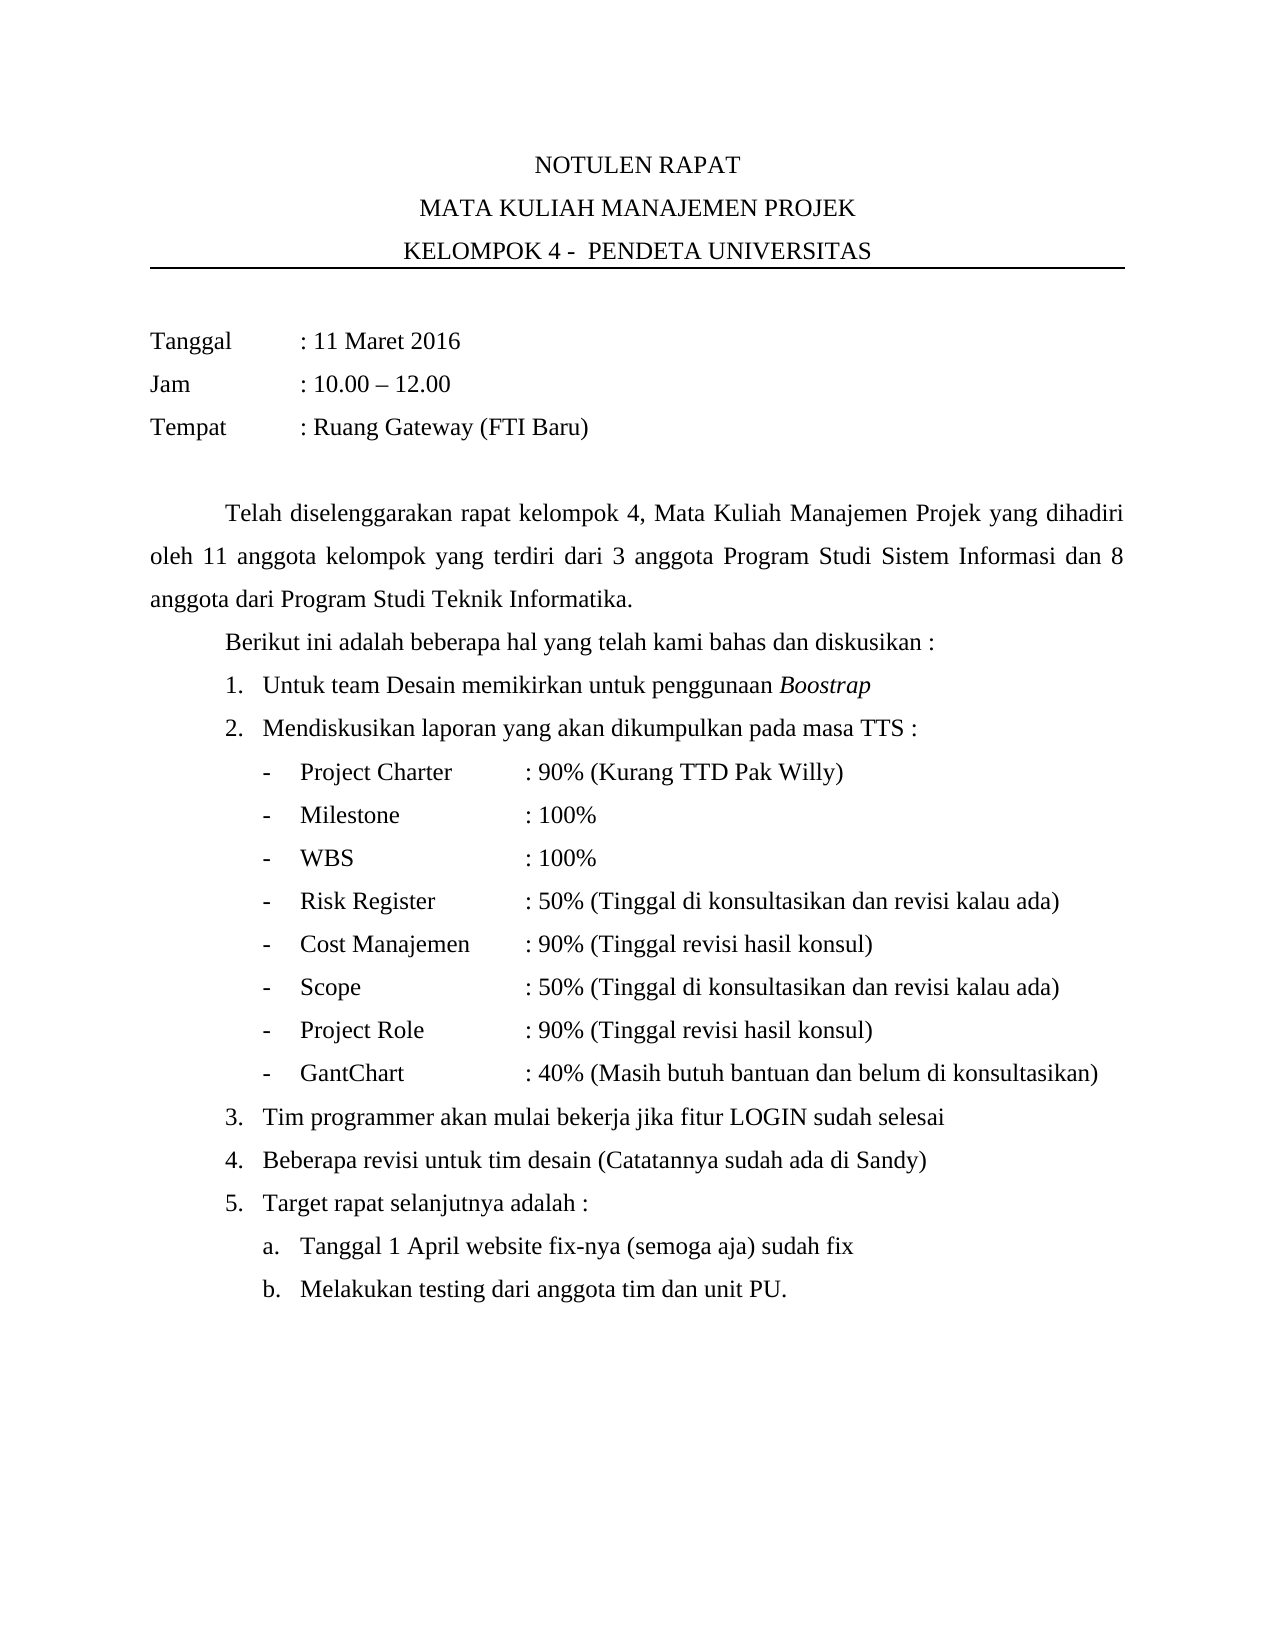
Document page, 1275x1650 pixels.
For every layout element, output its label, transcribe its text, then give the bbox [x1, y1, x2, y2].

list Untuk team Desain memikirkan untuk penggunaan Boostrap [225, 670, 1125, 699]
list GantChart : 40% (Masih butuh bantuan dan belum di konsultasikan) [262, 1058, 1125, 1087]
list Mendiskusikan laporan yang akan dikumpulkan pada masa TTS : [225, 713, 1125, 742]
text Berikut ini adalah beberapa hal yang telah kami bahas dan diskusikan : [150, 627, 1125, 656]
list Tanggal 1 April website fix-nya (semoga aja) sudah fix [262, 1231, 1125, 1260]
text Telah diselenggarakan rapat kelompok 4, Mata Kuliah Manajemen Projek yang dihadiri oleh 11 anggota kelompok yang terdiri dari 3 anggota Program Studi Sistem Informasi dan 8 anggota dari Program Studi Teknik Informatika. [150, 498, 1125, 613]
list Cost Manajemen : 90% (Tinggal revisi hasil konsul) [262, 929, 1125, 958]
list Milestone : 100% [262, 800, 1125, 828]
text NOTULEN RAPAT [150, 150, 1125, 179]
text MATA KULIAH MANAJEMEN PROJEK [150, 193, 1125, 222]
list Project Role : 90% (Tinggal revisi hasil konsul) [262, 1015, 1125, 1044]
list WBS : 100% [262, 843, 1125, 872]
text Jam : 10.00 – 12.00 [150, 369, 1125, 398]
text Tanggal : 11 Maret 2016 [150, 326, 1125, 355]
list Risk Register : 50% (Tinggal di konsultasikan dan revisi kalau ada) [262, 886, 1125, 915]
list Tim programmer akan mulai bekerja jika fitur LOGIN sudah selesai [225, 1102, 1125, 1130]
text KELOMPOK 4 - PENDETA UNIVERSITAS [150, 236, 1125, 267]
list Beberapa revisi untuk tim desain (Catatannya sudah ada di Sandy) [225, 1145, 1125, 1173]
list Project Charter : 90% (Kurang TTD Pak Willy) [262, 757, 1125, 785]
list Melakukan testing dari anggota tim dan unit PU. [262, 1274, 1125, 1303]
list Scope : 50% (Tinggal di konsultasikan dan revisi kalau ada) [262, 972, 1125, 1001]
text Tempat : Ruang Gateway (FTI Baru) [150, 412, 1125, 441]
list Target rapat selanjutnya adalah : [225, 1188, 1125, 1217]
